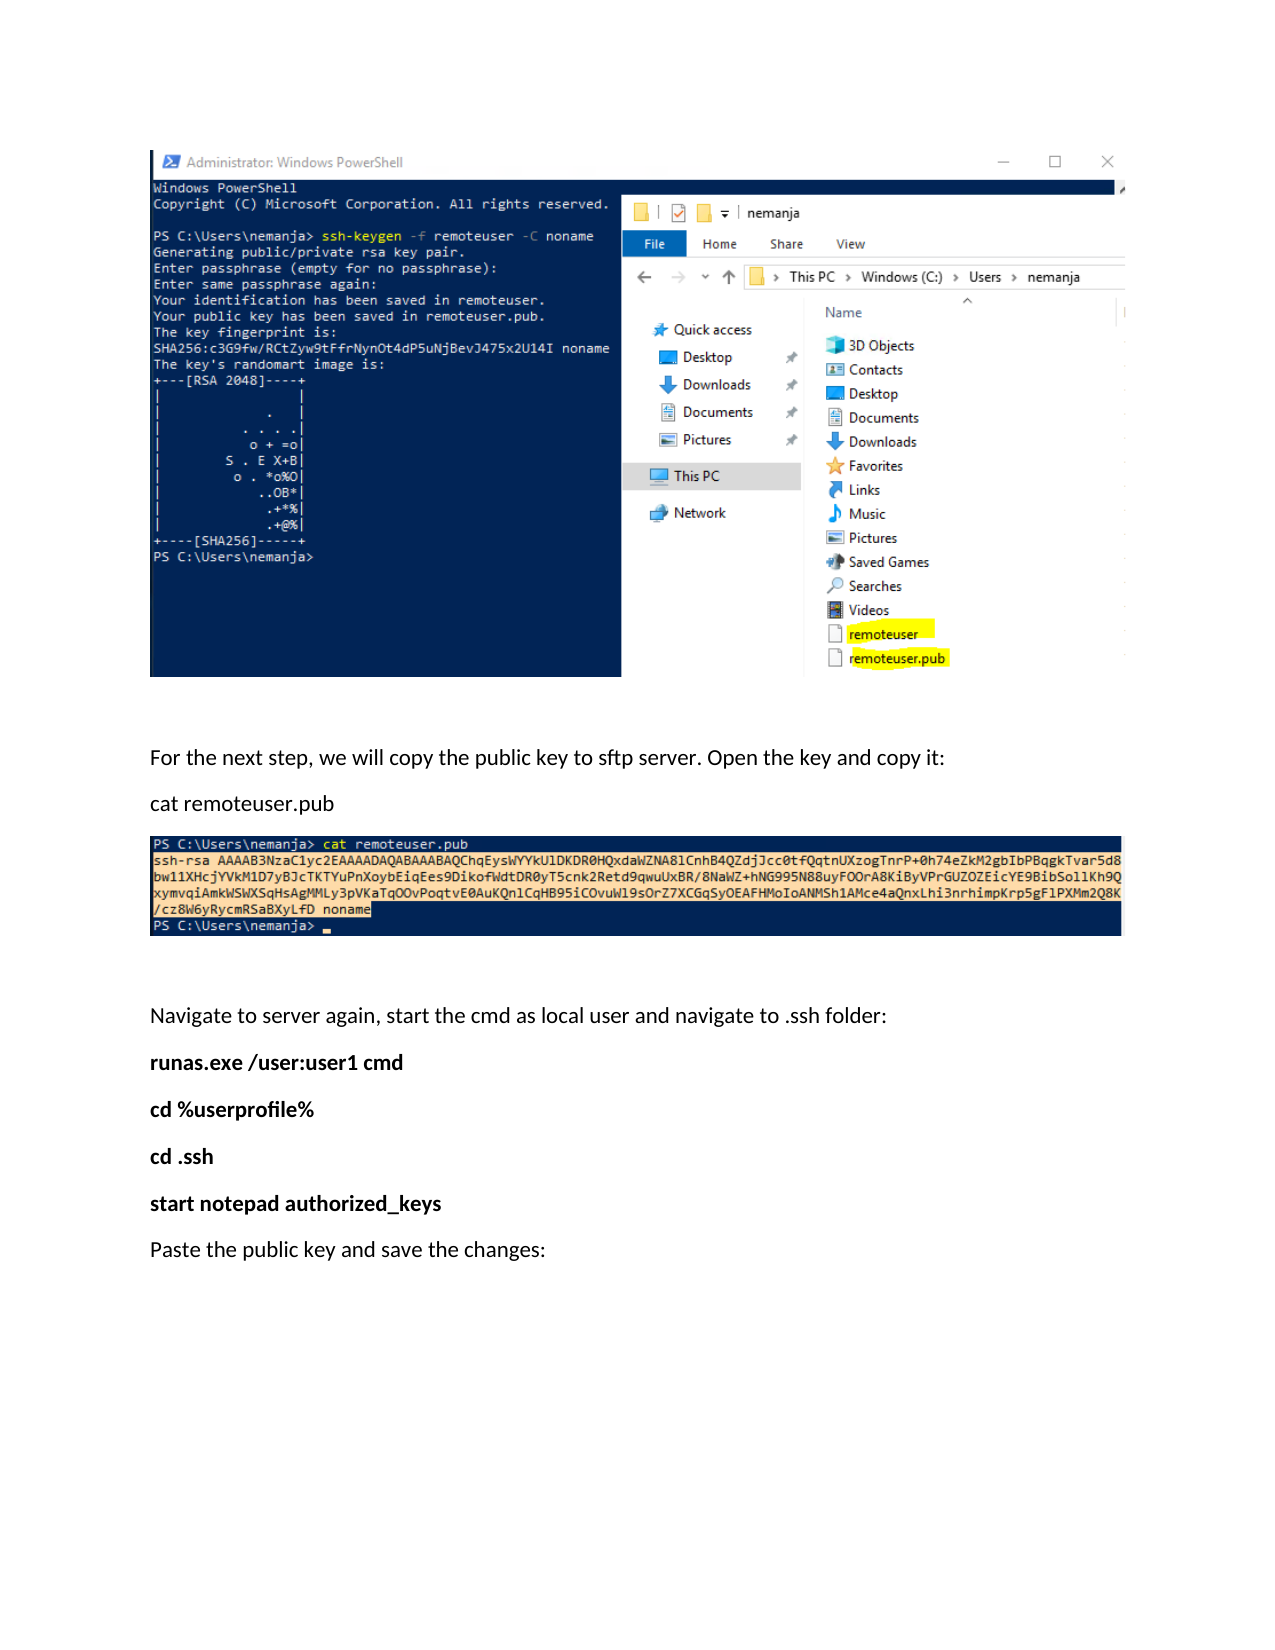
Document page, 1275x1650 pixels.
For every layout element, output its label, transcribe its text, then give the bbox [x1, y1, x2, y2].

picture [150, 150, 1125, 677]
text cat remoteuser.pub [150, 789, 1125, 818]
text cd %userprofile% [150, 1095, 1125, 1123]
text runas.exe /user:user1 cmd [150, 1048, 1125, 1076]
picture [150, 836, 1125, 936]
text Paste the public key and save the changes: [150, 1236, 1125, 1263]
text cd .ssh [150, 1142, 1125, 1170]
text For the next step, we will copy the public key to sftp server. Open the key and copy it: [150, 743, 1125, 771]
text start notepad authorized_keys [150, 1189, 1125, 1217]
text Navigate to server again, start the cmd as local user and navigate to .ssh folder: [150, 1001, 1125, 1029]
